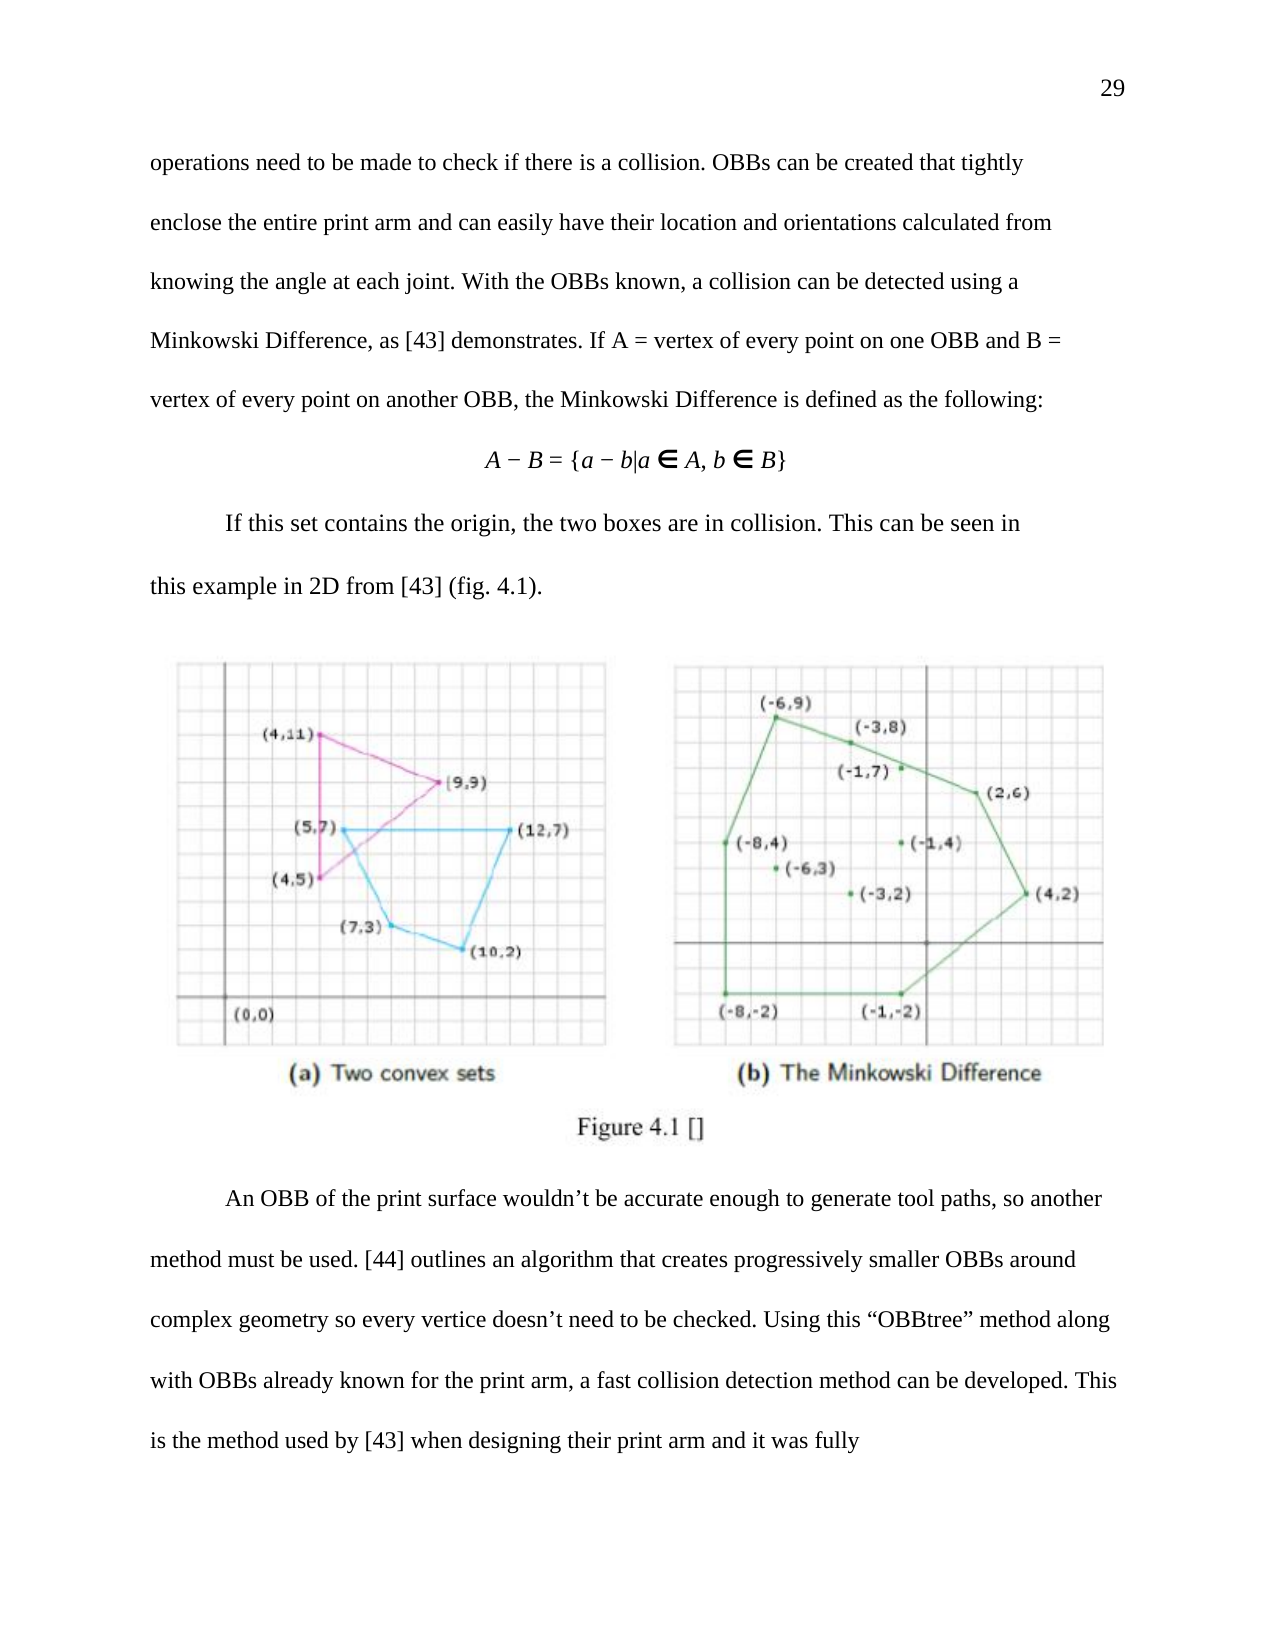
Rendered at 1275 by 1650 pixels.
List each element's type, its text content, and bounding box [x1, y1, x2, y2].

text operations need to be made to check if there is a collision. OBBs can be created that tightly enclose the entire print arm and can easily have their location and orientations calculated from knowing the angle at each joint. With the OBBs known, a collision can be detected using a Minkowski Difference, as [43] demonstrates. If A = vertex of every point on one OBB and B = vertex of every point on another OBB, the Minkowski Difference is defined as the following: [150, 148, 1102, 413]
text If this set contains the origin, the two boxes are in collision. This can be seen in this example in 2D from [43] (fig. 4.1). [150, 508, 1062, 600]
text 29 [150, 73, 1125, 102]
text An OBB of the print surface wouldn’t be accurate enough to generate tool paths, so another method must be used. [44] outlines an algorithm that creates progressively smaller OBBs around complex geometry so every vertice doesn’t need to be checked. Using this “OBBtree” method along with OBBs already known for the print arm, a fast collision detection method can be developed. This is the method used by [43] when designing their print arm and it was fully [150, 1184, 1123, 1454]
picture [153, 631, 1129, 1151]
text A − B = {a − b|a ∈ A, b ∈ B} [150, 445, 1123, 474]
